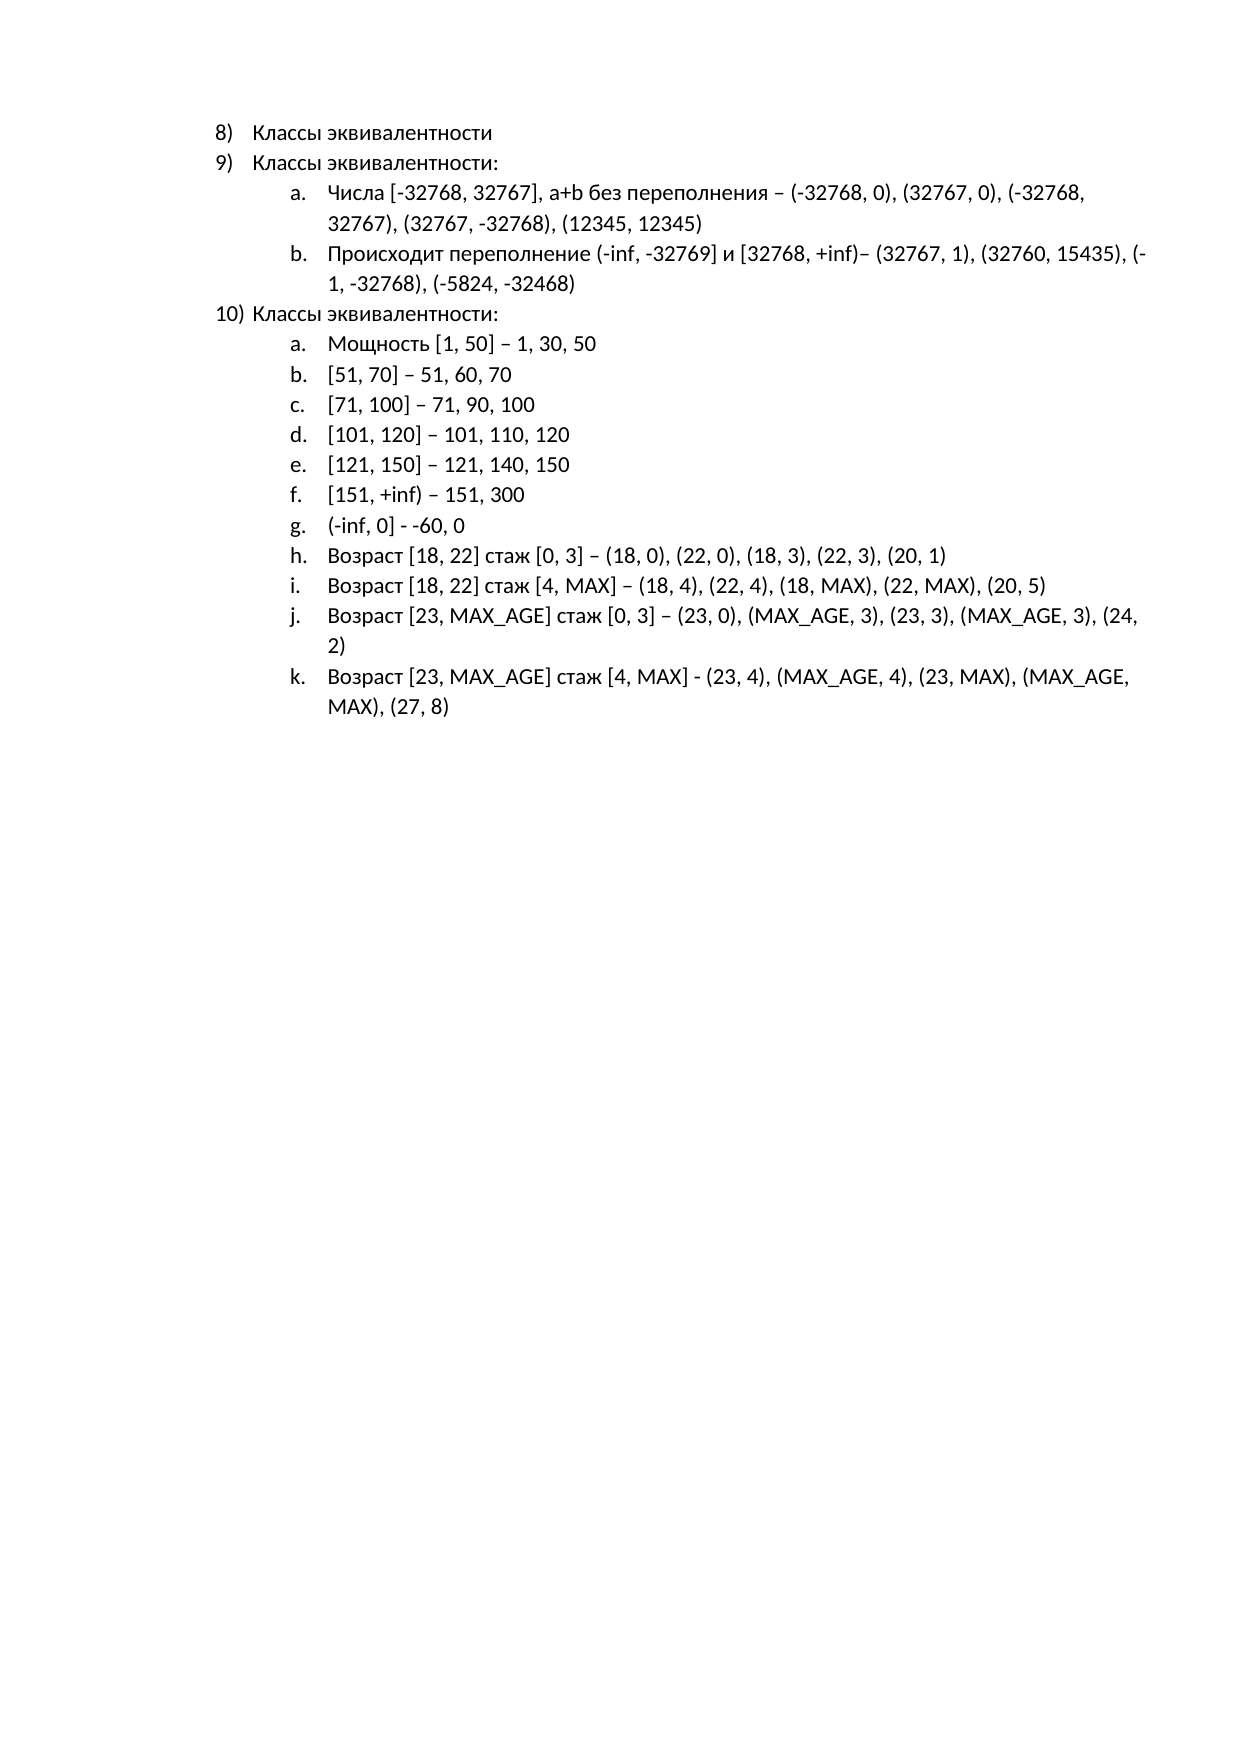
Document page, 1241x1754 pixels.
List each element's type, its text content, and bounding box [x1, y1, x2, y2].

list Возраст [23, MAX_AGE] стаж [0, 3] – (23, 0), (MAX_AGE, 3), (23, 3), (MAX_AGE, 3), (24, 2) [290, 601, 1152, 660]
list Числа [-32768, 32767], a+b без переполнения – (-32768, 0), (32767, 0), (-32768, 32767), (32767, -32768), (12345, 12345) [290, 178, 1152, 237]
list Классы эквивалентности [215, 118, 1152, 146]
list Возраст [18, 22] стаж [0, 3] – (18, 0), (22, 0), (18, 3), (22, 3), (20, 1) [290, 541, 1152, 569]
list Возраст [23, MAX_AGE] стаж [4, MAX] - (23, 4), (MAX_AGE, 4), (23, MAX), (MAX_AGE, MAX), (27, 8) [290, 662, 1152, 720]
list Классы эквивалентности: [215, 299, 1152, 327]
list [51, 70] – 51, 60, 70 [290, 360, 1152, 388]
list [71, 100] – 71, 90, 100 [290, 390, 1152, 418]
list Мощность [1, 50] – 1, 30, 50 [290, 329, 1152, 358]
list [121, 150] – 121, 140, 150 [290, 450, 1152, 478]
list Возраст [18, 22] стаж [4, MAX] – (18, 4), (22, 4), (18, MAX), (22, MAX), (20, 5) [290, 571, 1152, 599]
list Классы эквивалентности: [215, 148, 1152, 176]
list (-inf, 0] - -60, 0 [290, 511, 1152, 539]
list [101, 120] – 101, 110, 120 [290, 420, 1152, 448]
list Происходит переполнение (-inf, -32769] и [32768, +inf)– (32767, 1), (32760, 15435), (-1, -32768), (-5824, -32468) [290, 239, 1152, 297]
list [151, +inf) – 151, 300 [290, 481, 1152, 509]
